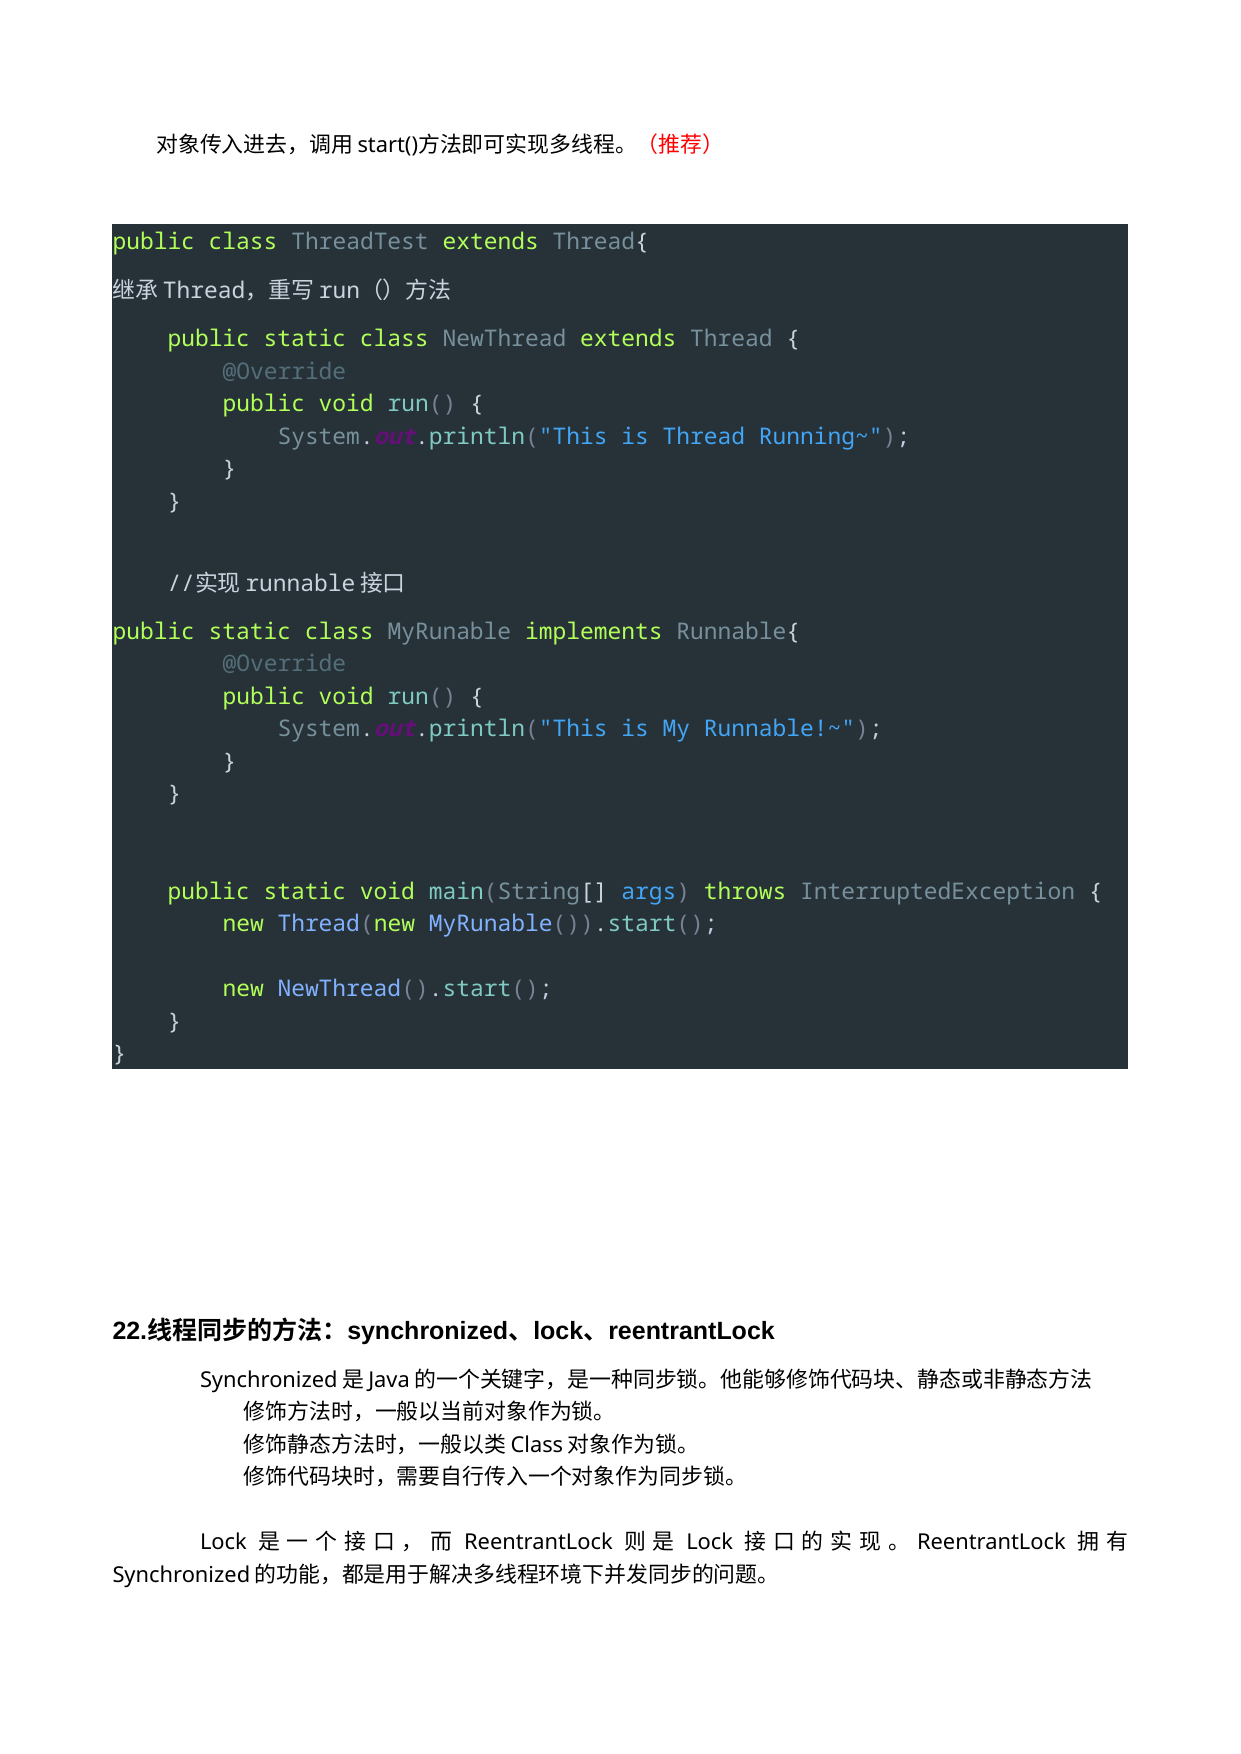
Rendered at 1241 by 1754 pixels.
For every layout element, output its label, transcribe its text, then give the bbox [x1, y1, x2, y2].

text Lock是一个接口，而ReentrantLock则是Lock接口的实现。ReentrantLock拥有Synchronized的功能，都是用于解决多线程环境下并发同步的问题。 [112, 1524, 1128, 1589]
text 修饰静态方法时，一般以类Class对象作为锁。 [200, 1426, 1128, 1459]
text 修饰代码块时，需要自行传入一个对象作为同步锁。 [200, 1459, 1128, 1491]
text 修饰方法时，一般以当前对象作为锁。 [200, 1394, 1128, 1426]
text public static class MyRunable implements Runnable{ @Override public void run() { System.out.println("This is My Runnable!~"); } } public static void main(String[] args) throws InterruptedException { new Thread(new MyRunable()).start(); [112, 614, 1128, 939]
text 22.线程同步的方法：synchronized、lock、reentrantLock [112, 1296, 1128, 1361]
text public class ThreadTest extends Thread{ [112, 224, 1128, 256]
text new NewThread().start(); } } [112, 939, 1128, 1069]
text Synchronized是Java的一个关键字，是一种同步锁。他能够修饰代码块、静态或非静态方法 [112, 1361, 1128, 1394]
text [156, 126, 1128, 159]
text 继承Thread，重写run（）方法 public static class NewThread extends Thread { @Override public void run() { System.out.println("This is Thread Running~"); } } //实现runnable接口 [112, 256, 1128, 614]
